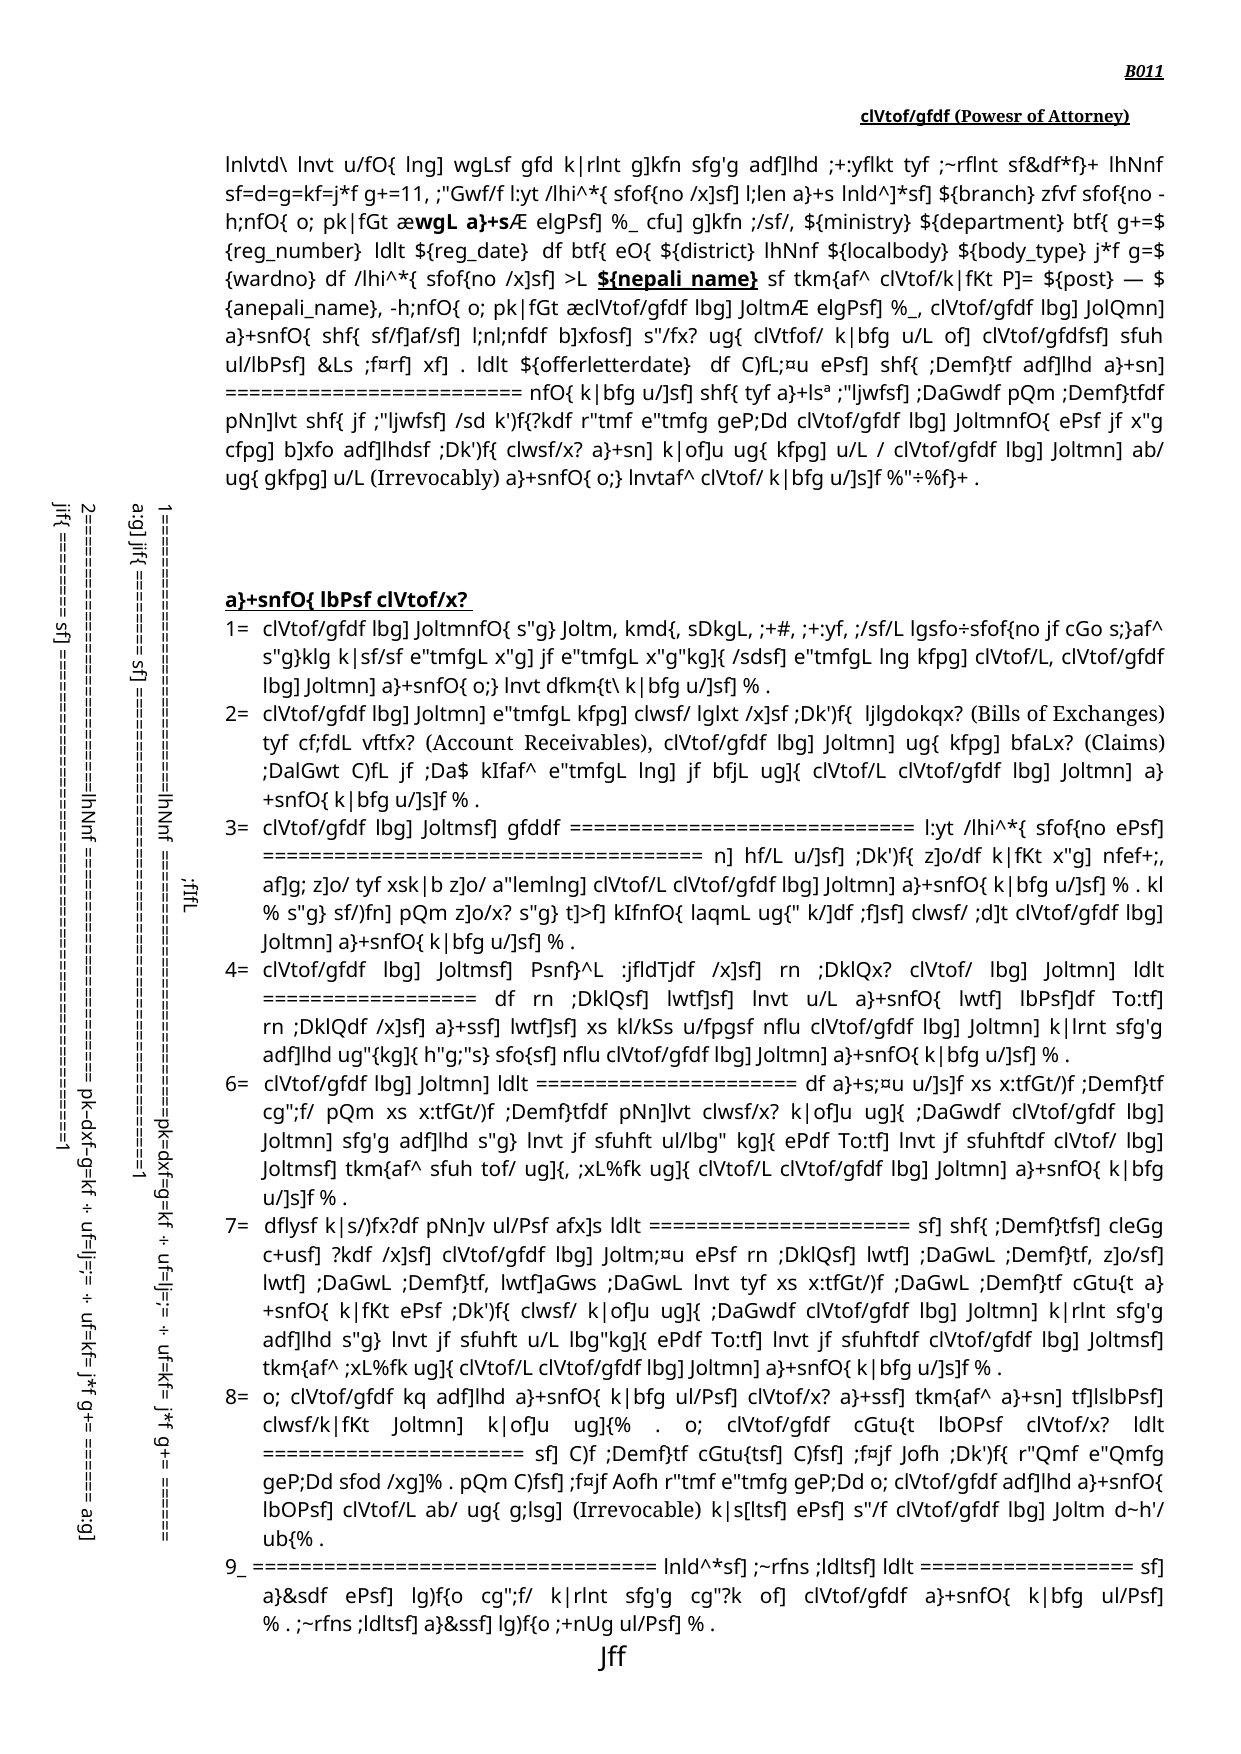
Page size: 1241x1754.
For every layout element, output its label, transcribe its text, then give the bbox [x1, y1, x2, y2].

text 6= clVtof/gfdf lbg] Joltmn] ldlt ====================== df a}+s;¤u u/]s]f xs x:tfGt/)f ;Demf}tf cg";f/ pQm xs x:tfGt/)f ;Demf}tfdf pNn]lvt clwsf/x? k|of]u ug]{ ;DaGwdf clVtof/gfdf lbg] Joltmn] sfg'g adf]lhd s"g} lnvt jf sfuhft ul/lbg" kg]{ ePdf To:tf] lnvt jf sfuhftdf clVtof/ lbg] Joltmsf] tkm{af^ sfuh tof/ ug]{, ;xL%fk ug]{ clVtof/L clVtof/gfdf lbg] Joltmn] a}+snfO{ k|bfg u/]s]f % . [225, 1069, 1165, 1211]
text 2= clVtof/gfdf lbg] Joltmn] e"tmfgL kfpg] clwsf/ lglxt /x]sf ;Dk')f{ ljlgdokqx? (Bills of Exchanges) tyf cf;fdL vftfx? (Account Receivables), clVtof/gfdf lbg] Joltmn] ug{ kfpg] bfaLx? (Claims) ;DalGwt C)fL jf ;Da$ kIfaf^ e"tmfgL lng] jf bfjL ug]{ clVtof/L clVtof/gfdf lbg] Joltmn] a}+snfO{ k|bfg u/]s]f % . [225, 699, 1165, 813]
text a}+snfO{ lbPsf clVtof/x? [225, 586, 1165, 614]
text 4= clVtof/gfdf lbg] Joltmsf] Psnf}^L :jfldTjdf /x]sf] rn ;DklQx? clVtof/ lbg] Joltmn] ldlt ================== df rn ;DklQsf] lwtf]sf] lnvt u/L a}+snfO{ lwtf] lbPsf]df To:tf] rn ;DklQdf /x]sf] a}+ssf] lwtf]sf] xs kl/kSs u/fpgsf nflu clVtof/gfdf lbg] Joltmn] k|lrnt sfg'g adf]lhd ug"{kg]{ h"g;"s} sfo{sf] nflu clVtof/gfdf lbg] Joltmn] a}+snfO{ k|bfg u/]sf] % . [225, 955, 1165, 1069]
text lnlvtd\ lnvt u/fO{ lng] wgLsf gfd k|rlnt g]kfn sfg'g adf]lhd ;+:yflkt tyf ;~rflnt sf&df*f}+ lhNnf sf=d=g=kf=j*f g+=11, ;"Gwf/f l:yt /lhi^*{ sfof{no /x]sf] l;len a}+s lnld^]*sf] ${branch} zfvf sfof{no -h;nfO{ o; pk|fGt æwgL a}+sÆ elgPsf] %_ cfu] g]kfn ;/sf/, ${ministry} ${department} btf{ g+=${reg_number} ldlt ${reg_date} df btf{ eO{ ${district} lhNnf ${localbody} ${body_type} j*f g=${wardno} df /lhi^*{ sfof{no /x]sf] >L ${nepali_name} sf tkm{af^ clVtof/k|fKt P]= ${post} — ${anepali_name}, -h;nfO{ o; pk|fGt æclVtof/gfdf lbg] JoltmÆ elgPsf] %_, clVtof/gfdf lbg] JolQmn] a}+snfO{ shf{ sf/f]af/sf] l;nl;nfdf b]xfosf] s"/fx? ug{ clVtfof/ k|bfg u/L of] clVtof/gfdfsf] sfuh ul/lbPsf] &Ls ;f¤rf] xf] . ldlt ${offerletterdate} df C)fL;¤u ePsf] shf{ ;Demf}tf adf]lhd a}+sn] ========================= nfO{ k|bfg u/]sf] shf{ tyf a}+lsª ;"ljwfsf] ;DaGwdf pQm ;Demf}tfdf pNn]lvt shf{ jf ;"ljwfsf] /sd k')f{?kdf r"tmf e"tmfg geP;Dd clVtof/gfdf lbg] JoltmnfO{ ePsf jf x"g cfpg] b]xfo adf]lhdsf ;Dk')f{ clwsf/x? a}+sn] k|of]u ug{ kfpg] u/L / clVtof/gfdf lbg] Joltmn] ab/ ug{ gkfpg] u/L (Irrevocably) a}+snfO{ o;} lnvtaf^ clVtof/ k|bfg u/]s]f %"÷%f}+ . [225, 151, 1165, 492]
text Jff [562, 1638, 1165, 1675]
text 3= clVtof/gfdf lbg] Joltmsf] gfddf ============================= l:yt /lhi^*{ sfof{no ePsf] ===================================== n] hf/L u/]sf] ;Dk')f{ z]o/df k|fKt x"g] nfef+;, af]g; z]o/ tyf xsk|b z]o/ a"lemlng] clVtof/L clVtof/gfdf lbg] Joltmn] a}+snfO{ k|bfg u/]sf] % . kl% s"g} sf/)fn] pQm z]o/x? s"g} t]>f] kIfnfO{ laqmL ug{" k/]df ;f]sf] clwsf/ ;d]t clVtof/gfdf lbg] Joltmn] a}+snfO{ k|bfg u/]sf] % . [225, 813, 1165, 955]
text 1= clVtof/gfdf lbg] JoltmnfO{ s"g} Joltm, kmd{, sDkgL, ;+#, ;+:yf, ;/sf/L lgsfo÷sfof{no jf cGo s;}af^ s"g}klg k|sf/sf e"tmfgL x"g] jf e"tmfgL x"g"kg]{ /sdsf] e"tmfgL lng kfpg] clVtof/L, clVtof/gfdf lbg] Joltmn] a}+snfO{ o;} lnvt dfkm{t\ k|bfg u/]sf] % . [225, 614, 1165, 699]
text 9_ ================================== lnld^*sf] ;~rfns ;ldltsf] ldlt ================== sf] a}&sdf ePsf] lg)f{o cg";f/ k|rlnt sfg'g cg"?k of] clVtof/gfdf a}+snfO{ k|bfg ul/Psf] % . ;~rfns ;ldltsf] a}&ssf] lg)f{o ;+nUg ul/Psf] % . [225, 1552, 1165, 1638]
text 8= o; clVtof/gfdf kq adf]lhd a}+snfO{ k|bfg ul/Psf] clVtof/x? a}+ssf] tkm{af^ a}+sn] tf]lslbPsf] clwsf/k|fKt Joltmn] k|of]u ug]{% . o; clVtof/gfdf cGtu{t lbOPsf clVtof/x? ldlt ====================== sf] C)f ;Demf}tf cGtu{tsf] C)fsf] ;f¤jf Jofh ;Dk')f{ r"Qmf e"Qmfg geP;Dd sfod /xg]% . pQm C)fsf] ;f¤jf Aofh r"tmf e"tmfg geP;Dd o; clVtof/gfdf adf]lhd a}+snfO{ lbOPsf] clVtof/L ab/ ug{ g;lsg] (Irrevocable) k|s[ltsf] ePsf] s"/f clVtof/gfdf lbg] Joltm d~h'/ ub{% . [225, 1382, 1165, 1552]
text 7= dflysf k|s/)fx?df pNn]v ul/Psf afx]s ldlt ====================== sf] shf{ ;Demf}tfsf] cleGg c+usf] ?kdf /x]sf] clVtof/gfdf lbg] Joltm;¤u ePsf rn ;DklQsf] lwtf] ;DaGwL ;Demf}tf, z]o/sf] lwtf] ;DaGwL ;Demf}tf, lwtf]aGws ;DaGwL lnvt tyf xs x:tfGt/)f ;DaGwL ;Demf}tf cGtu{t a}+snfO{ k|fKt ePsf ;Dk')f{ clwsf/ k|of]u ug]{ ;DaGwdf clVtof/gfdf lbg] Joltmn] k|rlnt sfg'g adf]lhd s"g} lnvt jf sfuhft u/L lbg"kg]{ ePdf To:tf] lnvt jf sfuhftdf clVtof/gfdf lbg] Joltmsf] tkm{af^ ;xL%fk ug]{ clVtof/L clVtof/gfdf lbg] Joltmn] a}+snfO{ k|bfg u/]s]f % . [225, 1211, 1165, 1382]
